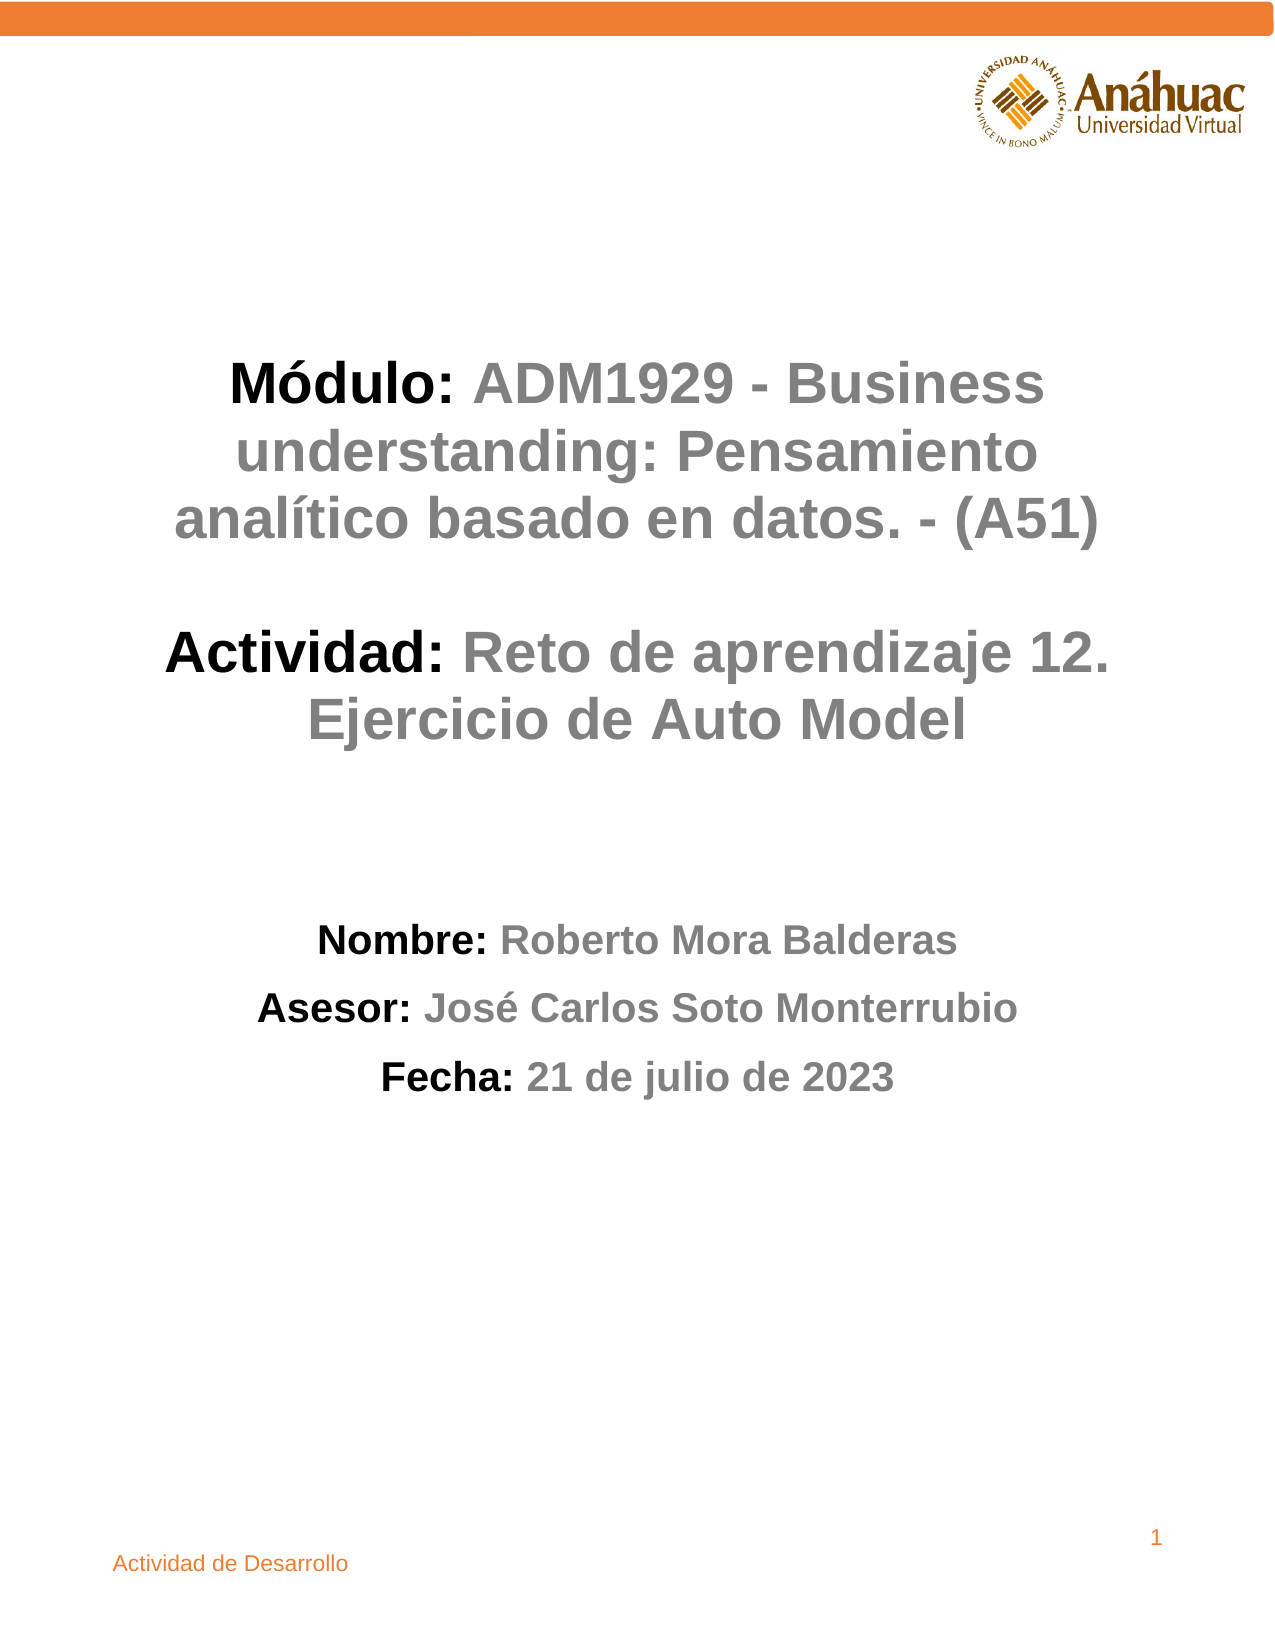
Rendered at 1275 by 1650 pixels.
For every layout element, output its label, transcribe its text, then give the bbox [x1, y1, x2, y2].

text Actividad: Reto de aprendizaje 12. Ejercicio de Auto Model [112, 618, 1162, 752]
text Asesor: José Carlos Soto Monterrubio [112, 984, 1162, 1032]
text Fecha: 21 de julio de 2023 [112, 1052, 1162, 1100]
text Módulo: ADM1929 - Business understanding: Pensamiento analítico basado en datos. - (A51) [112, 349, 1162, 551]
text Nombre: Roberto Mora Balderas [112, 916, 1162, 963]
picture [957, 50, 1264, 155]
